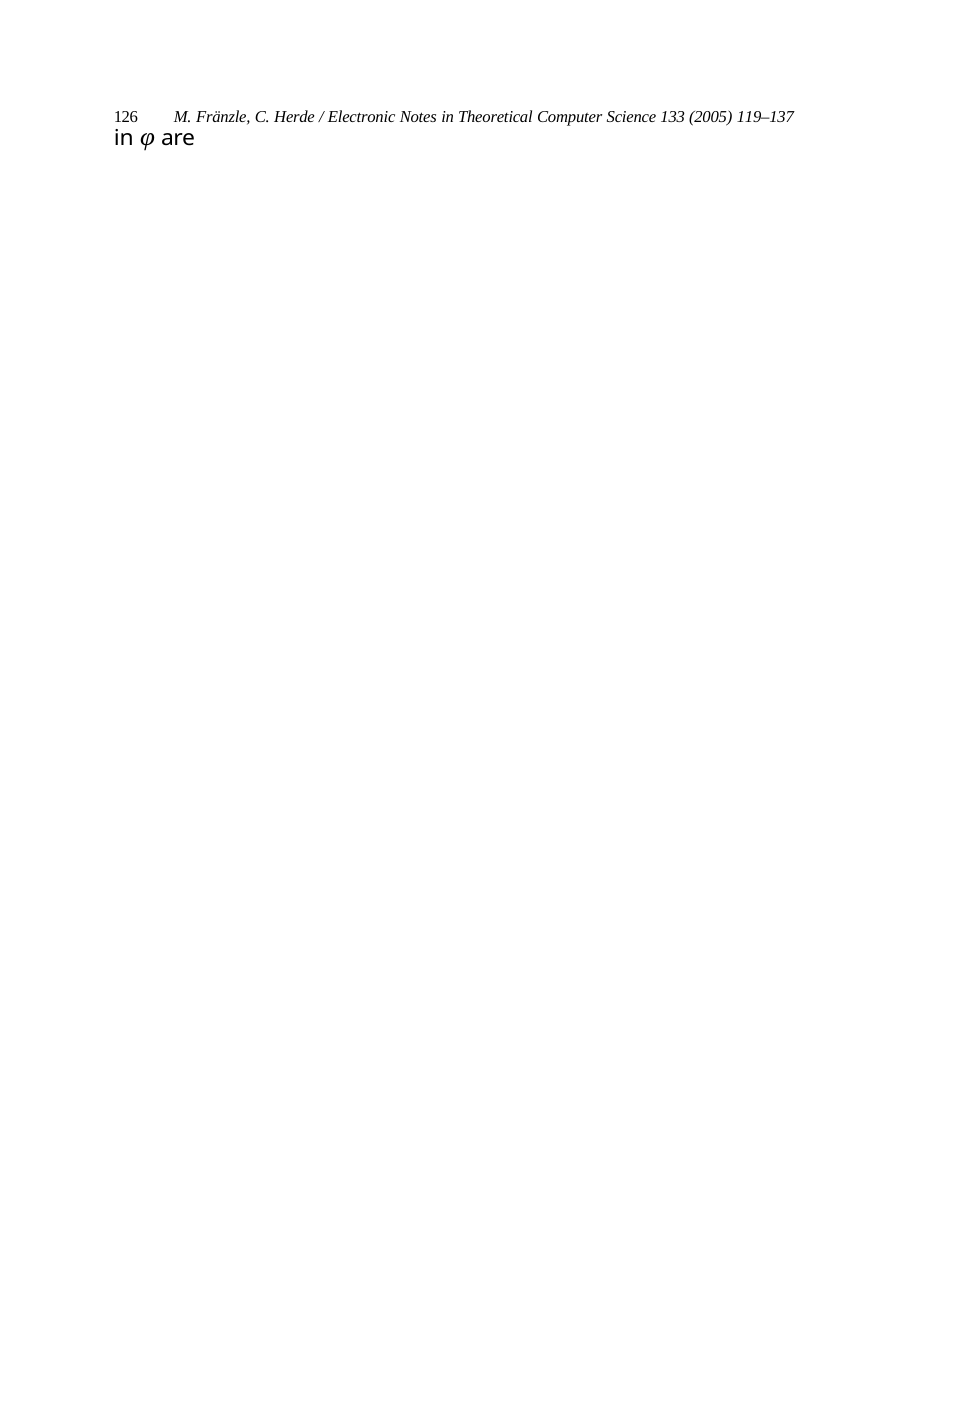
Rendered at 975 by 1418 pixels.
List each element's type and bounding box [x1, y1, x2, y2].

text [113, 125, 894, 151]
